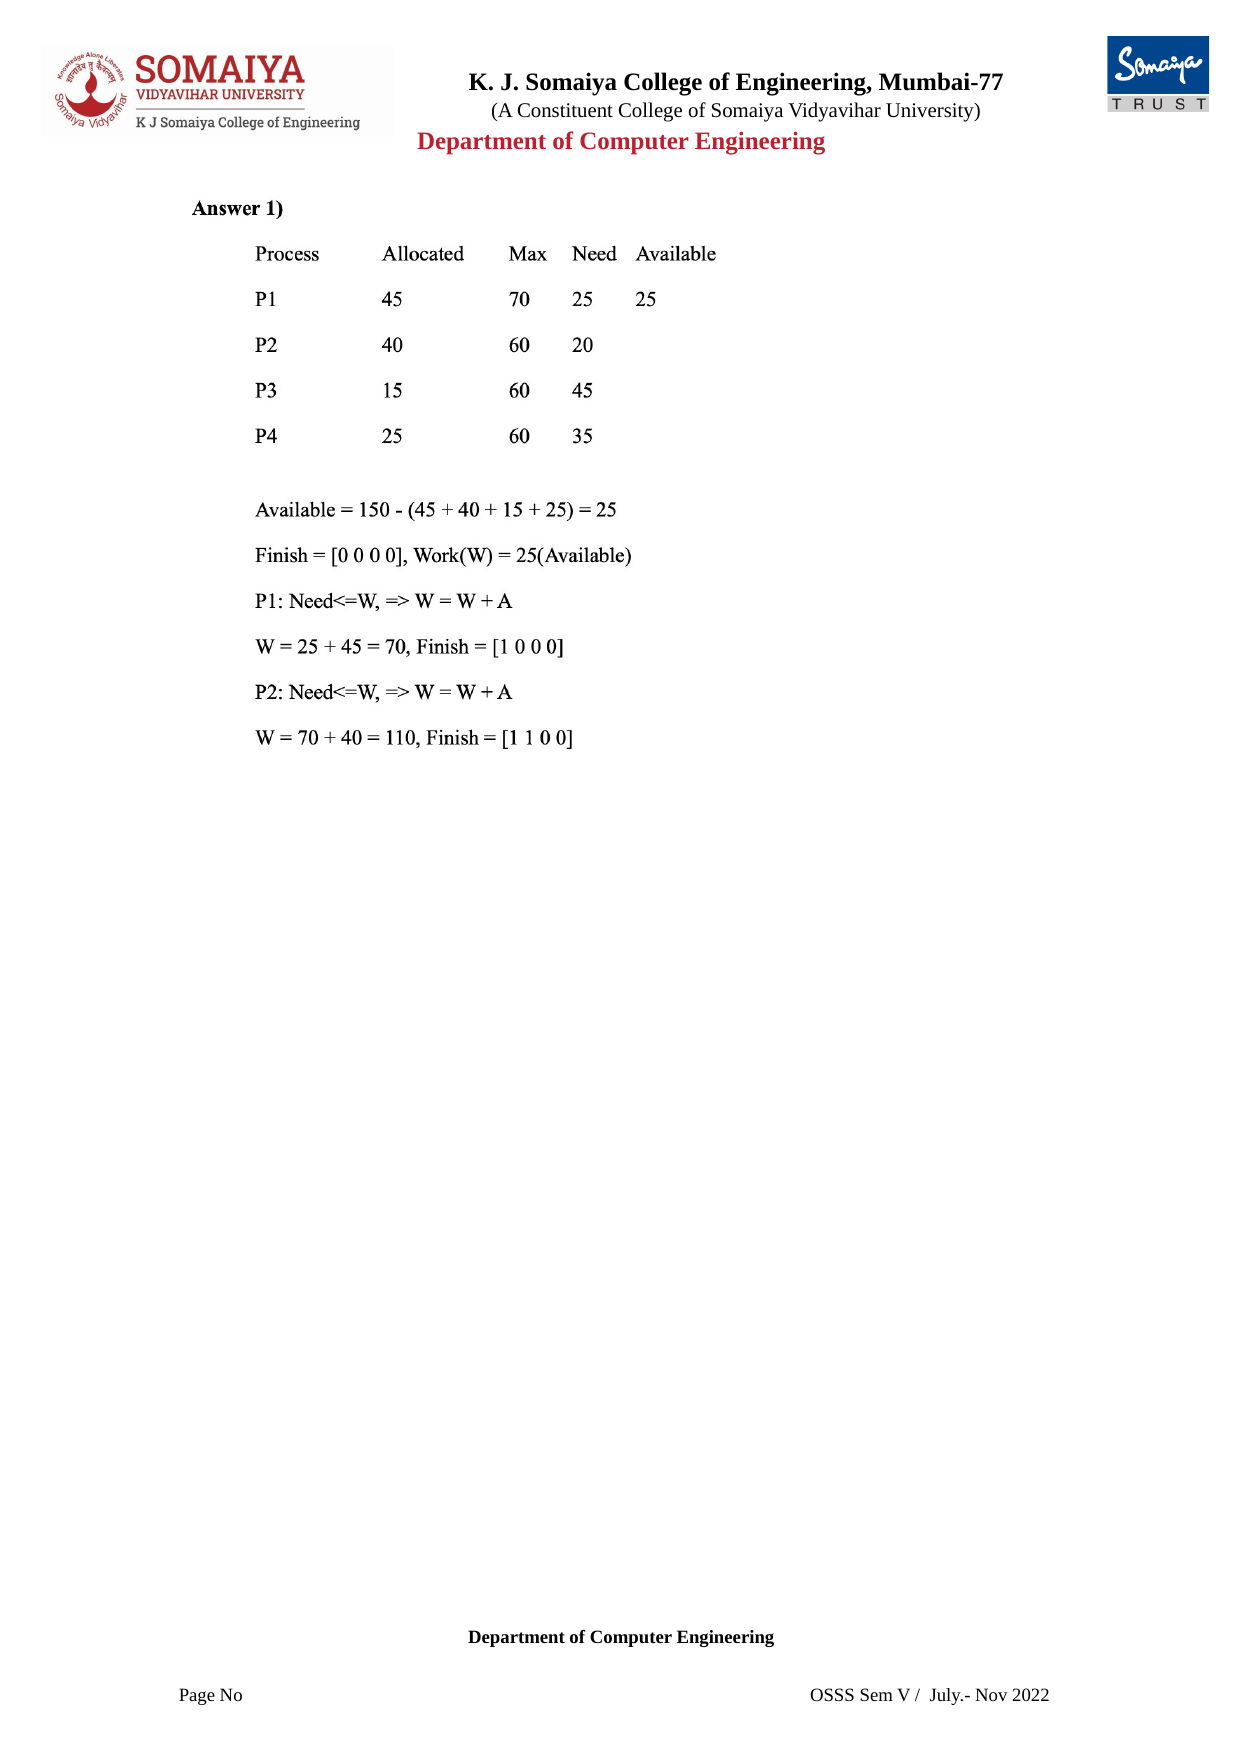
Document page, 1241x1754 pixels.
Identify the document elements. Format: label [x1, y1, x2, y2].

picture [1107, 36, 1210, 112]
picture [41, 46, 394, 137]
picture [185, 195, 740, 773]
